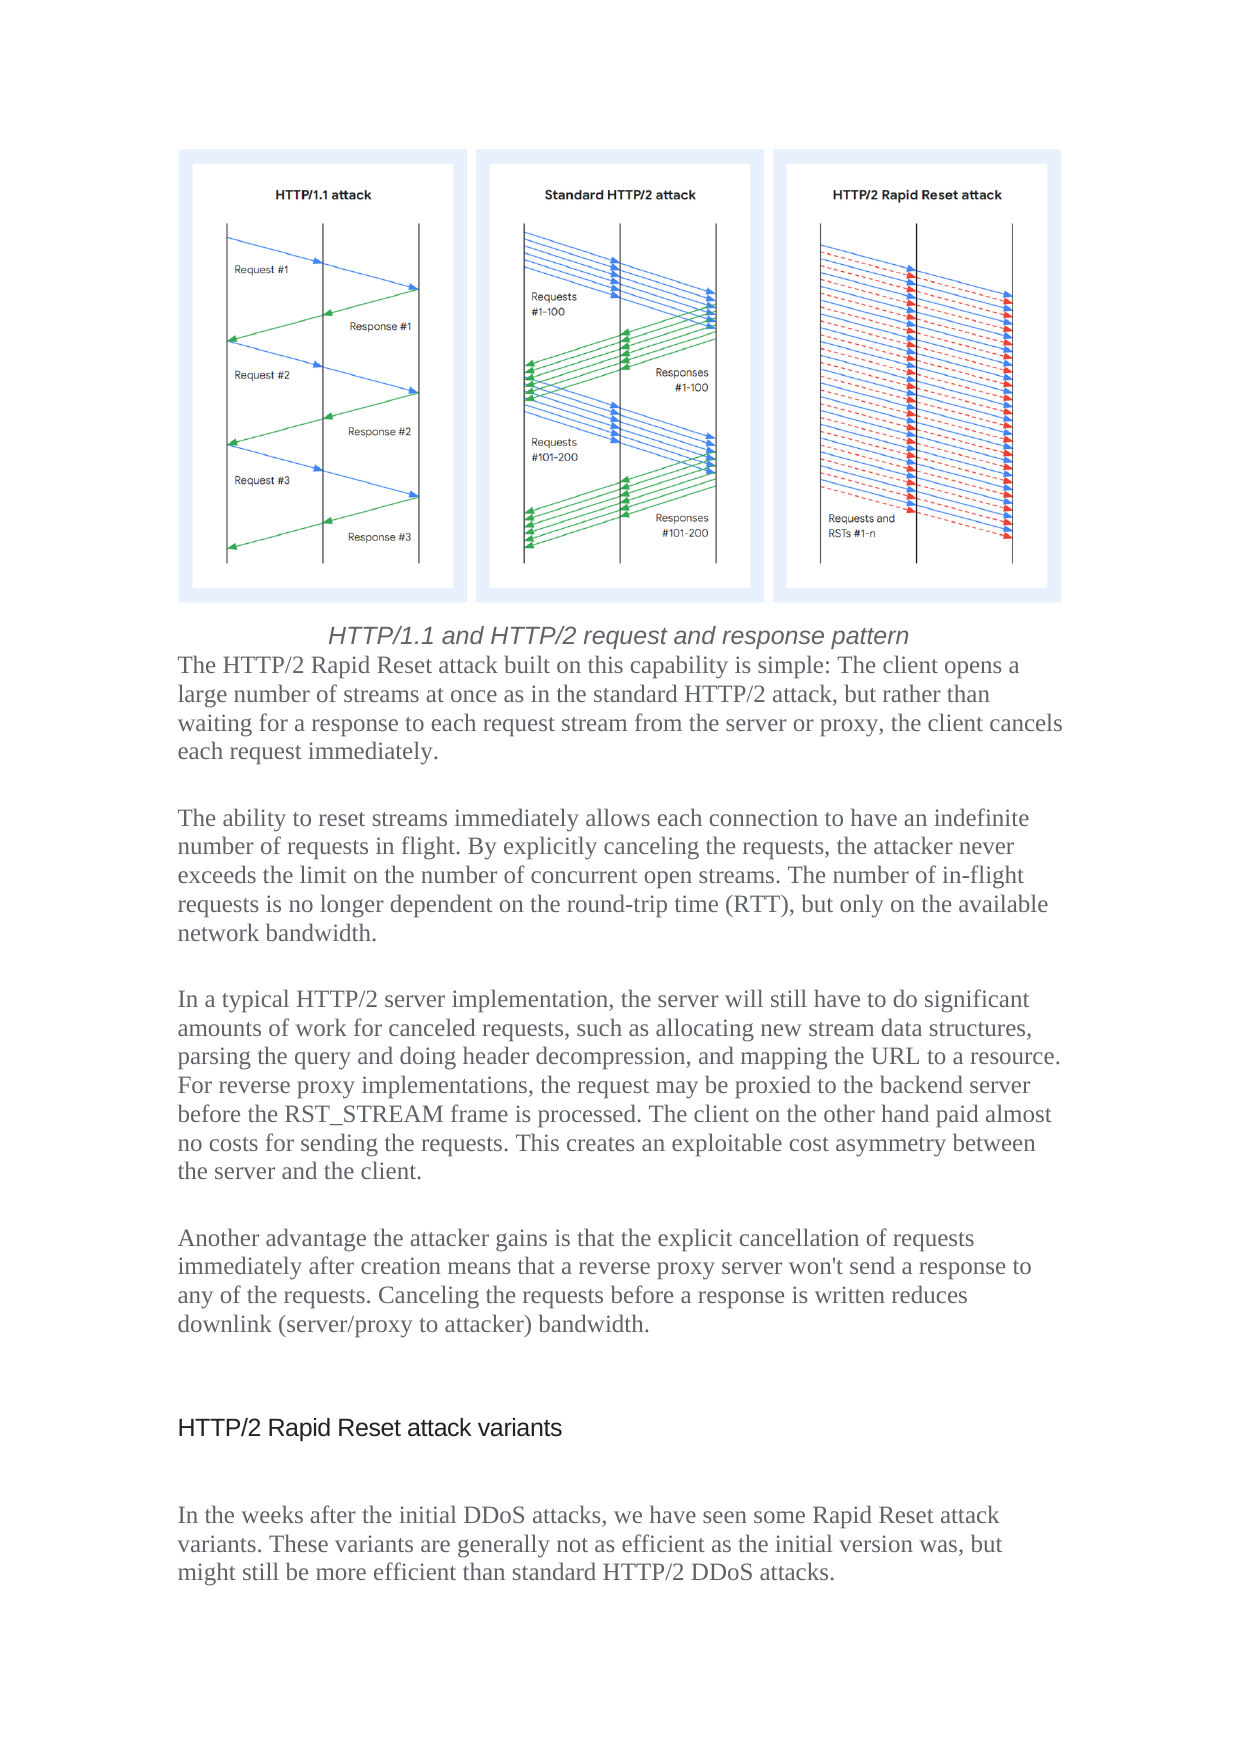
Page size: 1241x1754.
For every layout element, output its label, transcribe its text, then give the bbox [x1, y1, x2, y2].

text The ability to reset streams immediately allows each connection to have an indefinite number of requests in flight. By explicitly canceling the requests, the attacker never exceeds the limit on the number of concurrent open streams. The number of in-flight requests is no longer dependent on the round-trip time (RTT), but only on the available network bandwidth. [177, 803, 1063, 946]
text Another advantage the attacker gains is that the explicit cancellation of requests immediately after creation means that a reverse proxy server won't send a response to any of the requests. Canceling the requests before a response is written reduces downlink (server/proxy to attacker) bandwidth. [177, 1223, 1063, 1338]
picture [177, 147, 1063, 603]
subtitle HTTP/2 Rapid Reset attack variants [177, 1413, 1063, 1441]
text HTTP/1.1 and HTTP/2 request and response pattern [177, 621, 1063, 650]
text In a typical HTTP/2 server implementation, the server will still have to do significant amounts of work for canceled requests, such as allocating new stream data structures, parsing the query and doing header decompression, and mapping the URL to a resource. For reverse proxy implementations, the request may be proxied to the backend server before the RST_STREAM frame is processed. The client on the other hand paid almost no costs for sending the requests. This creates an exploitable cost asymmetry between the server and the client. [177, 984, 1063, 1185]
text In the weeks after the initial DDoS attacks, we have seen some Rapid Reset attack variants. These variants are generally not as efficient as the initial version was, but might still be more efficient than standard HTTP/2 DDoS attacks. [177, 1500, 1063, 1586]
text The HTTP/2 Rapid Reset attack built on this capability is simple: The client opens a large number of streams at once as in the standard HTTP/2 attack, but rather than waiting for a response to each request stream from the server or proxy, the client cancels each request immediately. [177, 650, 1063, 765]
